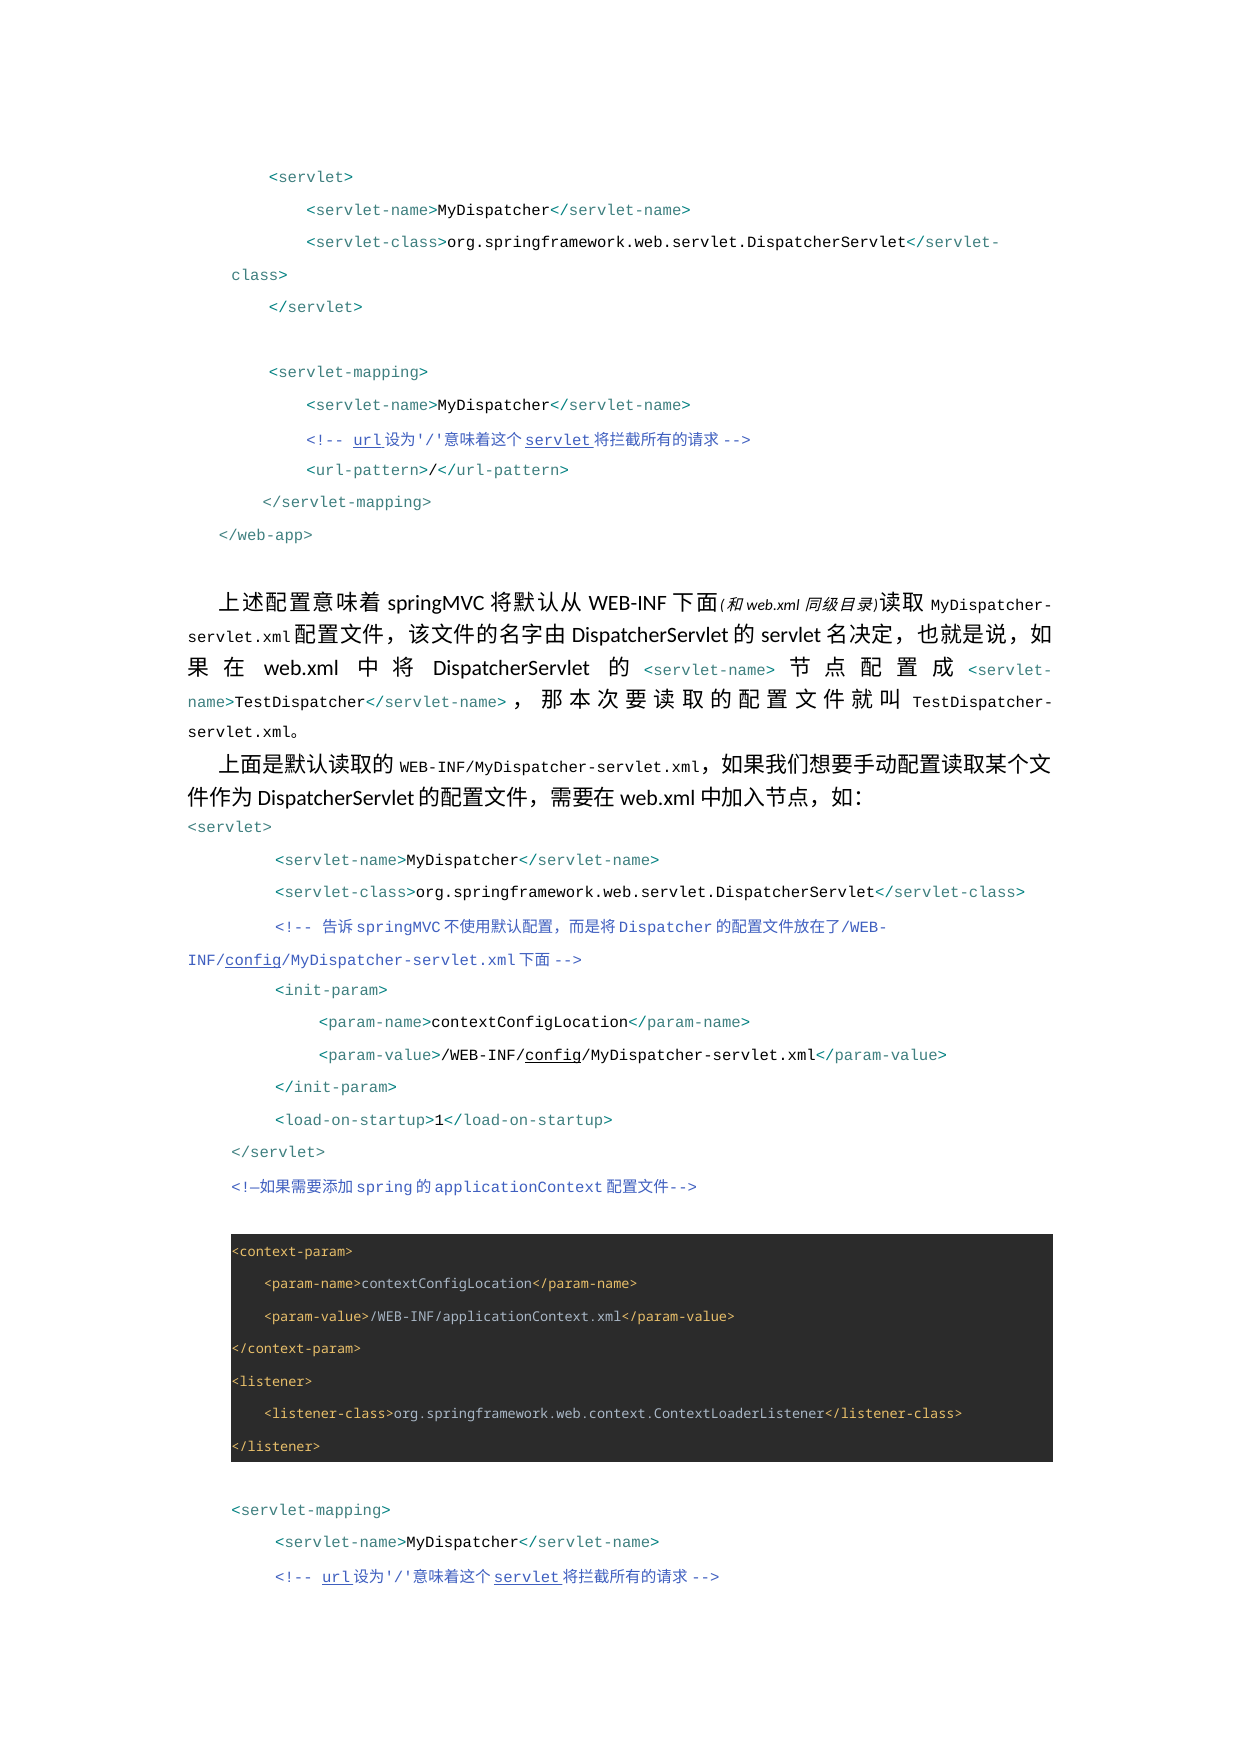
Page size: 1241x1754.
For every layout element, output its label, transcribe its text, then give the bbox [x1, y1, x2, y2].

text <param-name>contextConfigLocation</param-name> [187, 1007, 1053, 1039]
text <servlet-mapping> [187, 1494, 1053, 1527]
text </servlet> [187, 1137, 1053, 1169]
text <servlet-class>org.springframework.web.servlet.DispatcherServlet</servlet-class> [187, 877, 1053, 909]
text <param-value>/WEB-INF/config/MyDispatcher-servlet.xml</param-value> [187, 1039, 1053, 1072]
text <!-- url设为'/'意味着这个servlet将拦截所有的请求 --> [187, 1559, 1053, 1592]
text <init-param> [187, 974, 1053, 1007]
text <servlet> [231, 162, 1053, 194]
text <servlet-name>MyDispatcher</servlet-name> [231, 194, 1053, 227]
text 上述配置意味着springMVC将默认从WEB-INF下面(和web.xml同级目录)读取MyDispatcher-servlet.xml配置文件，该文件的名字由DispatcherServlet的servlet名决定，也就是说，如果在web.xml中将DispatcherServlet的<servlet-name>节点配置成<servlet-name>TestDispatcher</servlet-name>，那本次要读取的配置文件就叫TestDispatcher-servlet.xml。 [187, 584, 1053, 747]
text <!-- url设为'/'意味着这个servlet将拦截所有的请求 --> [231, 422, 1053, 454]
text </web-app> [187, 519, 1053, 552]
text <load-on-startup>1</load-on-startup> [187, 1104, 1053, 1137]
text <servlet-name>MyDispatcher</servlet-name> [187, 844, 1053, 877]
text 上面是默认读取的WEB-INF/MyDispatcher-servlet.xml，如果我们想要手动配置读取某个文件作为DispatcherServlet的配置文件，需要在web.xml中加入节点，如： [187, 747, 1053, 812]
text <!—如果需要添加spring的applicationContext配置文件--> [187, 1169, 1053, 1202]
text <servlet-name>MyDispatcher</servlet-name> [231, 389, 1053, 422]
text </init-param> [187, 1072, 1053, 1104]
text <context-param> <param-name>contextConfigLocation</param-name> <param-value>/WEB-INF/applicationContext.xml</param-value> </context-param> <listener> <listener-class>org.springframework.web.context.ContextLoaderListener</listener-class> </listener> [231, 1234, 1053, 1462]
text </servlet-mapping> [231, 487, 1053, 519]
text </servlet> [231, 292, 1053, 324]
text <url-pattern>/</url-pattern> [231, 454, 1053, 487]
text <servlet-mapping> [231, 357, 1053, 389]
text <servlet-class>org.springframework.web.servlet.DispatcherServlet</servlet-class> [231, 227, 1053, 292]
text <!-- 告诉springMVC不使用默认配置，而是将Dispatcher的配置文件放在了/WEB-INF/config/MyDispatcher-servlet.xml下面 --> [187, 909, 1053, 974]
text <servlet> [187, 812, 1053, 844]
text <servlet-name>MyDispatcher</servlet-name> [187, 1527, 1053, 1559]
